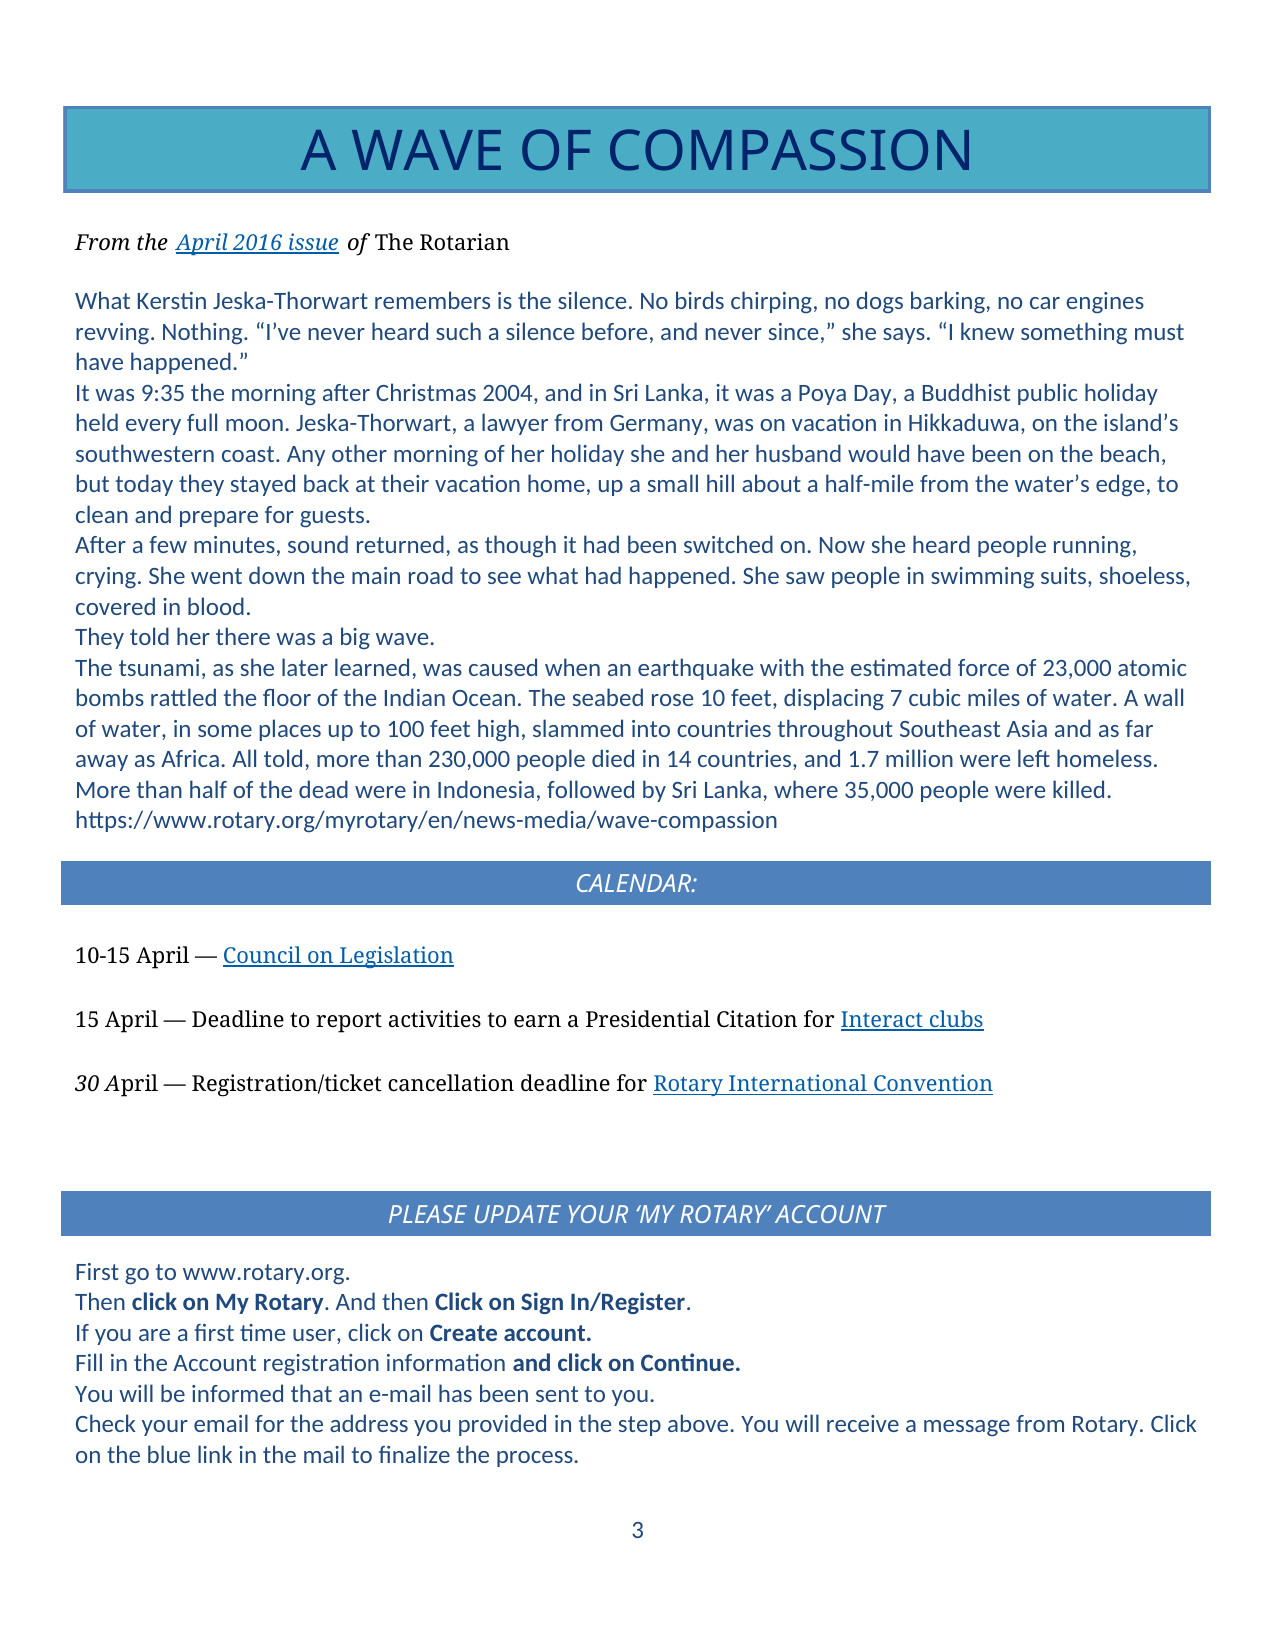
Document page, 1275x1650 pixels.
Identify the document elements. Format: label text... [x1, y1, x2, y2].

text 10-15 April — Council on Legislation [75, 934, 1200, 970]
text First go to www.rotary.org. [75, 1256, 1200, 1286]
text Check your email for the address you provided in the step above. You will receive a message from Rotary. Click on the blue link in the mail to finalize the process. [75, 1408, 1200, 1469]
subtitle Please update your ‘My Rotary’ Account [65, 1194, 1208, 1232]
text The tsunami, as she later learned, was caused when an earthquake with the estimated force of 23,000 atomic bombs rattled the floor of the Indian Ocean. The seabed rose 10 feet, displacing 7 cubic miles of water. A wall of water, in some places up to 100 feet high, slammed into countries throughout Southeast Asia and as far away as Africa. All told, more than 230,000 people died in 14 countries, and 1.7 million were left homeless. More than half of the dead were in Indonesia, followed by Sri Lanka, where 35,000 people were killed. [75, 652, 1200, 804]
text What Kerstin Jeska-Thorwart remembers is the silence. No birds chirping, no dogs barking, no car engines revving. Nothing. “I’ve never heard such a silence before, and never since,” she says. “I knew something must have happened.” [75, 285, 1200, 377]
text If you are a first time user, click on Create account. [75, 1317, 1200, 1347]
text After a few minutes, sound returned, as though it had been switched on. Now she heard people running, crying. She went down the main road to see what had happened. She saw people in swimming suits, shoeless, covered in blood. [75, 529, 1200, 621]
text It was 9:35 the morning after Christmas 2004, and in Sri Lanka, it was a Poya Day, a Buddhist public holiday held every full moon. Jeska-Thorwart, a lawyer from Germany, was on vacation in Hikkaduwa, on the island’s southwestern coast. Any other morning of her holiday she and her husband would have been on the beach, but today they stayed back at their vacation home, up a small hill about a half-mile from the water’s edge, to clean and prepare for guests. [75, 377, 1200, 529]
text https://www.rotary.org/myrotary/en/news-media/wave-compassion [75, 804, 1200, 835]
text Then click on My Rotary. And then Click on Sign In/Register. [75, 1286, 1200, 1317]
text They told her there was a big wave. [75, 621, 1200, 652]
subtitle Calendar: [65, 864, 1208, 902]
text Fill in the Account registration information and click on Continue. [75, 1347, 1200, 1378]
text From the April 2016 issue of The Rotarian [75, 221, 1200, 257]
text You will be informed that an e-mail has been sent to you. [75, 1378, 1200, 1408]
subtitle A WAVE OF COMPASSION [67, 109, 1208, 189]
text 15 April — Deadline to report activities to earn a Presidential Citation for Interact clubs [75, 998, 1200, 1034]
text 30 April — Registration/ticket cancellation deadline for Rotary International Convention [75, 1062, 1200, 1098]
